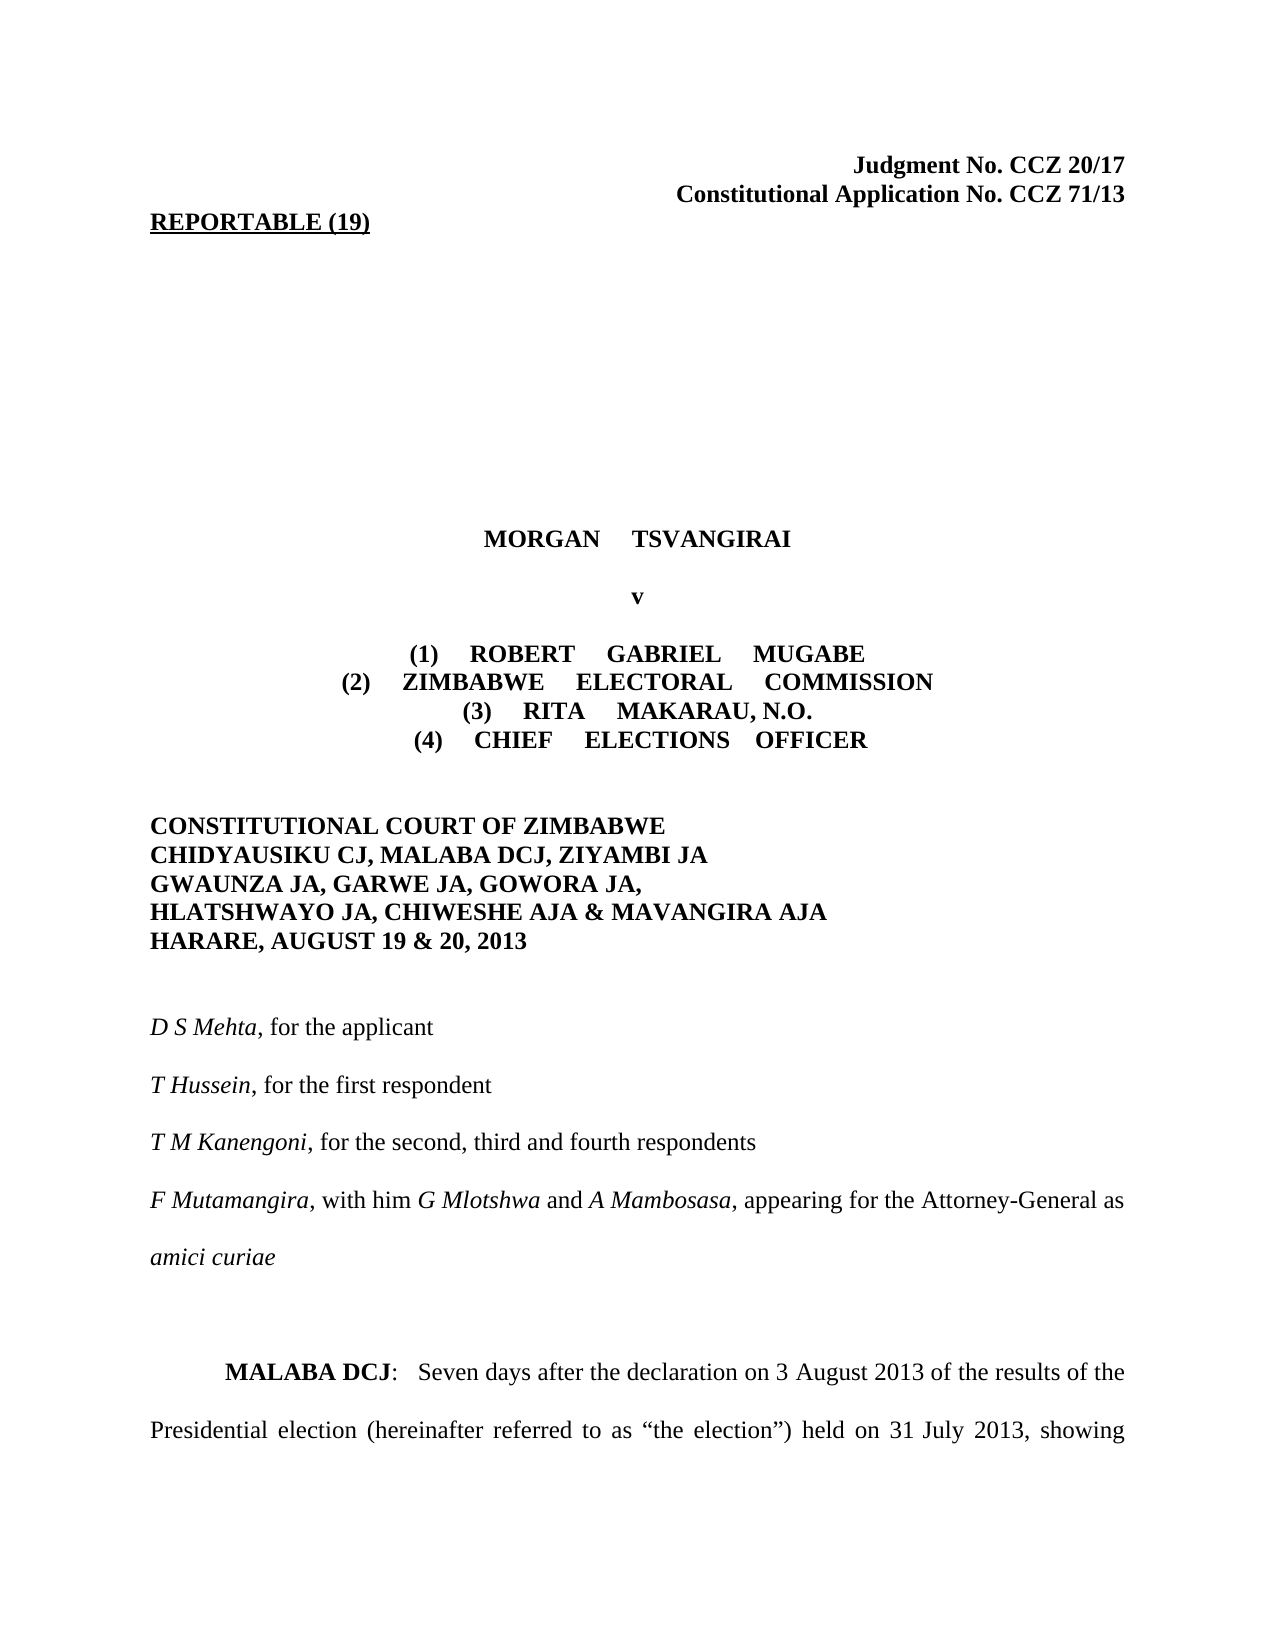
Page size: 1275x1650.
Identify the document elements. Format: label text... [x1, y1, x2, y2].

text Judgment No. CCZ 20/17 [150, 150, 1125, 179]
text (1) ROBERT GABRIEL MUGABE [150, 639, 1125, 667]
text F Mutamangira, with him G Mlotshwa and A Mambosasa, appearing for the Attorney-General as amici curiae [150, 1185, 1125, 1271]
text v [150, 581, 1125, 610]
text (4) CHIEF ELECTIONS OFFICER [150, 725, 1125, 754]
text GWAUNZA JA, GARWE JA, GOWORA JA, [150, 869, 1125, 897]
text REPORTABLE (19) [150, 207, 1125, 236]
text HARARE, AUGUST 19 & 20, 2013 [150, 926, 1125, 955]
text (3) RITA MAKARAU, N.O. [150, 696, 1125, 725]
text T Hussein, for the first respondent [150, 1070, 1125, 1099]
text Constitutional Application No. CCZ 71/13 [150, 179, 1125, 207]
text CHIDYAUSIKU CJ, MALABA DCJ, ZIYAMBI JA [150, 840, 1125, 869]
text HLATSHWAYO JA, CHIWESHE AJA & MAVANGIRA AJA [150, 897, 1125, 926]
text T M Kanengoni, for the second, third and fourth respondents [150, 1127, 1125, 1156]
text (2) ZIMBABWE ELECTORAL COMMISSION [150, 667, 1125, 696]
text D S Mehta, for the applicant [150, 1012, 1125, 1041]
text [150, 1357, 1125, 1444]
text CONSTITUTIONAL COURT OF ZIMBABWE [150, 811, 1125, 840]
text MORGAN TSVANGIRAI [150, 524, 1125, 552]
